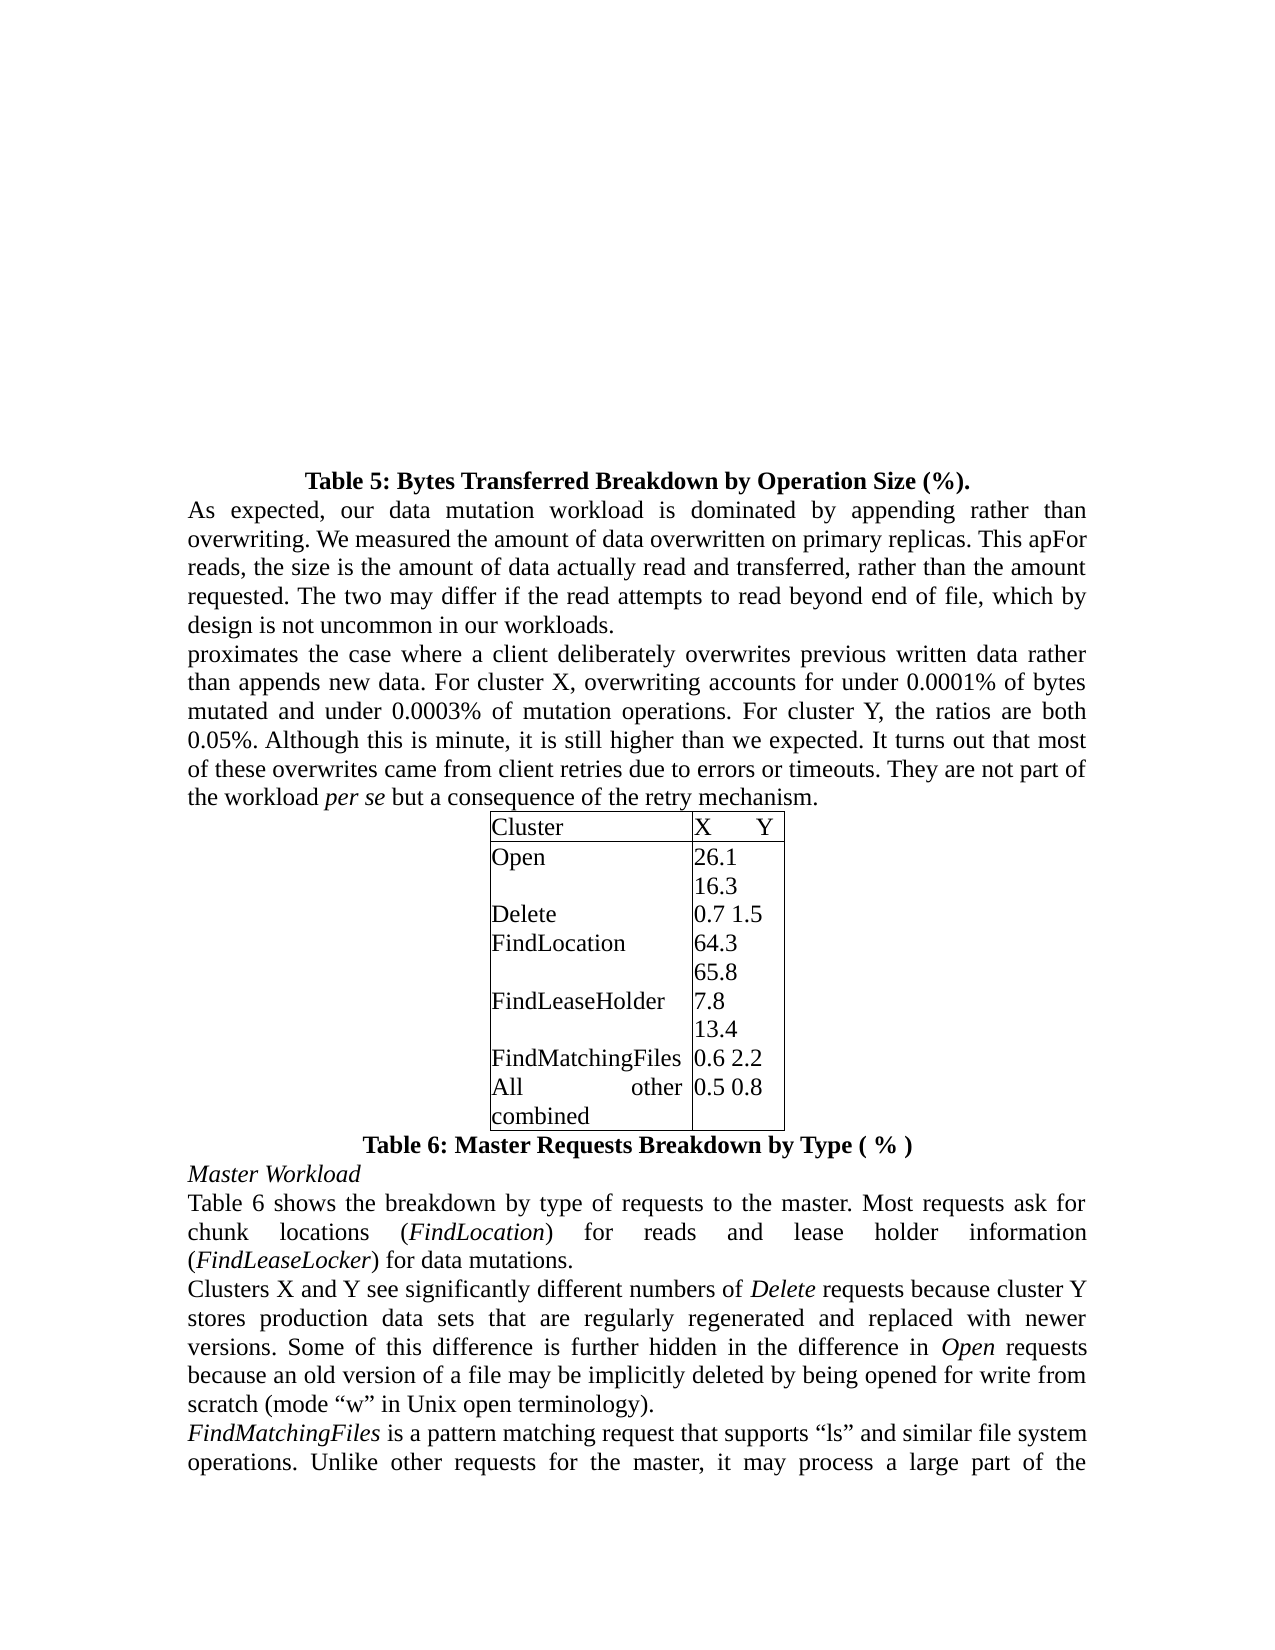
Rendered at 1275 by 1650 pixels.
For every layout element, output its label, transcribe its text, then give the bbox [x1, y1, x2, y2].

text Clusters X and Y see significantly different numbers of Delete requests because cluster Y stores production data sets that are regularly regenerated and replaced with newer versions. Some of this difference is further hidden in the difference in Open requests because an old version of a file may be implicitly deleted by being opened for write from scratch (mode “w” in Unix open terminology). [187, 1274, 1087, 1418]
table_cell 0.5 0.8 [693, 1072, 784, 1129]
table_header Cluster [491, 812, 692, 841]
table_cell FindMatchingFiles [491, 1043, 692, 1072]
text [187, 1418, 1087, 1476]
text Master Workload [187, 1159, 1087, 1188]
text Table 6 shows the breakdown by type of requests to the master. Most requests ask for chunk locations (FindLocation) for reads and lease holder information (FindLeaseLocker) for data mutations. [187, 1188, 1087, 1274]
table_header X [693, 812, 755, 841]
text proximates the case where a client deliberately overwrites previous written data rather than appends new data. For cluster X, overwriting accounts for under 0.0001% of bytes mutated and under 0.0003% of mutation operations. For cluster Y, the ratios are both 0.05%. Although this is minute, it is still higher than we expected. It turns out that most of these overwrites came from client retries due to errors or timeouts. They are not part of the workload per se but a consequence of the retry mechanism. [187, 639, 1087, 811]
table_cell FindLocation [491, 928, 692, 986]
table_cell 0.7 1.5 [693, 900, 784, 928]
table_cell All other combined [491, 1072, 692, 1129]
table_cell 0.6 2.2 [693, 1043, 784, 1072]
table_cell Open [491, 842, 692, 899]
table_cell 26.1 16.3 [693, 842, 784, 899]
text Table 6: Master Requests Breakdown by Type ( % ) [187, 1131, 1087, 1159]
table_cell FindLeaseHolder [491, 986, 692, 1043]
table_cell 7.8 13.4 [693, 986, 784, 1043]
table_cell 64.3 65.8 [693, 928, 784, 986]
table_header Y [755, 812, 784, 841]
table_cell Delete [491, 900, 692, 928]
text Table 5: Bytes Transferred Breakdown by Operation Size (%). [187, 466, 1087, 495]
text As expected, our data mutation workload is dominated by appending rather than overwriting. We measured the amount of data overwritten on primary replicas. This apFor reads, the size is the amount of data actually read and transferred, rather than the amount requested. The two may differ if the read attempts to read beyond end of file, which by design is not uncommon in our workloads. [187, 495, 1087, 639]
